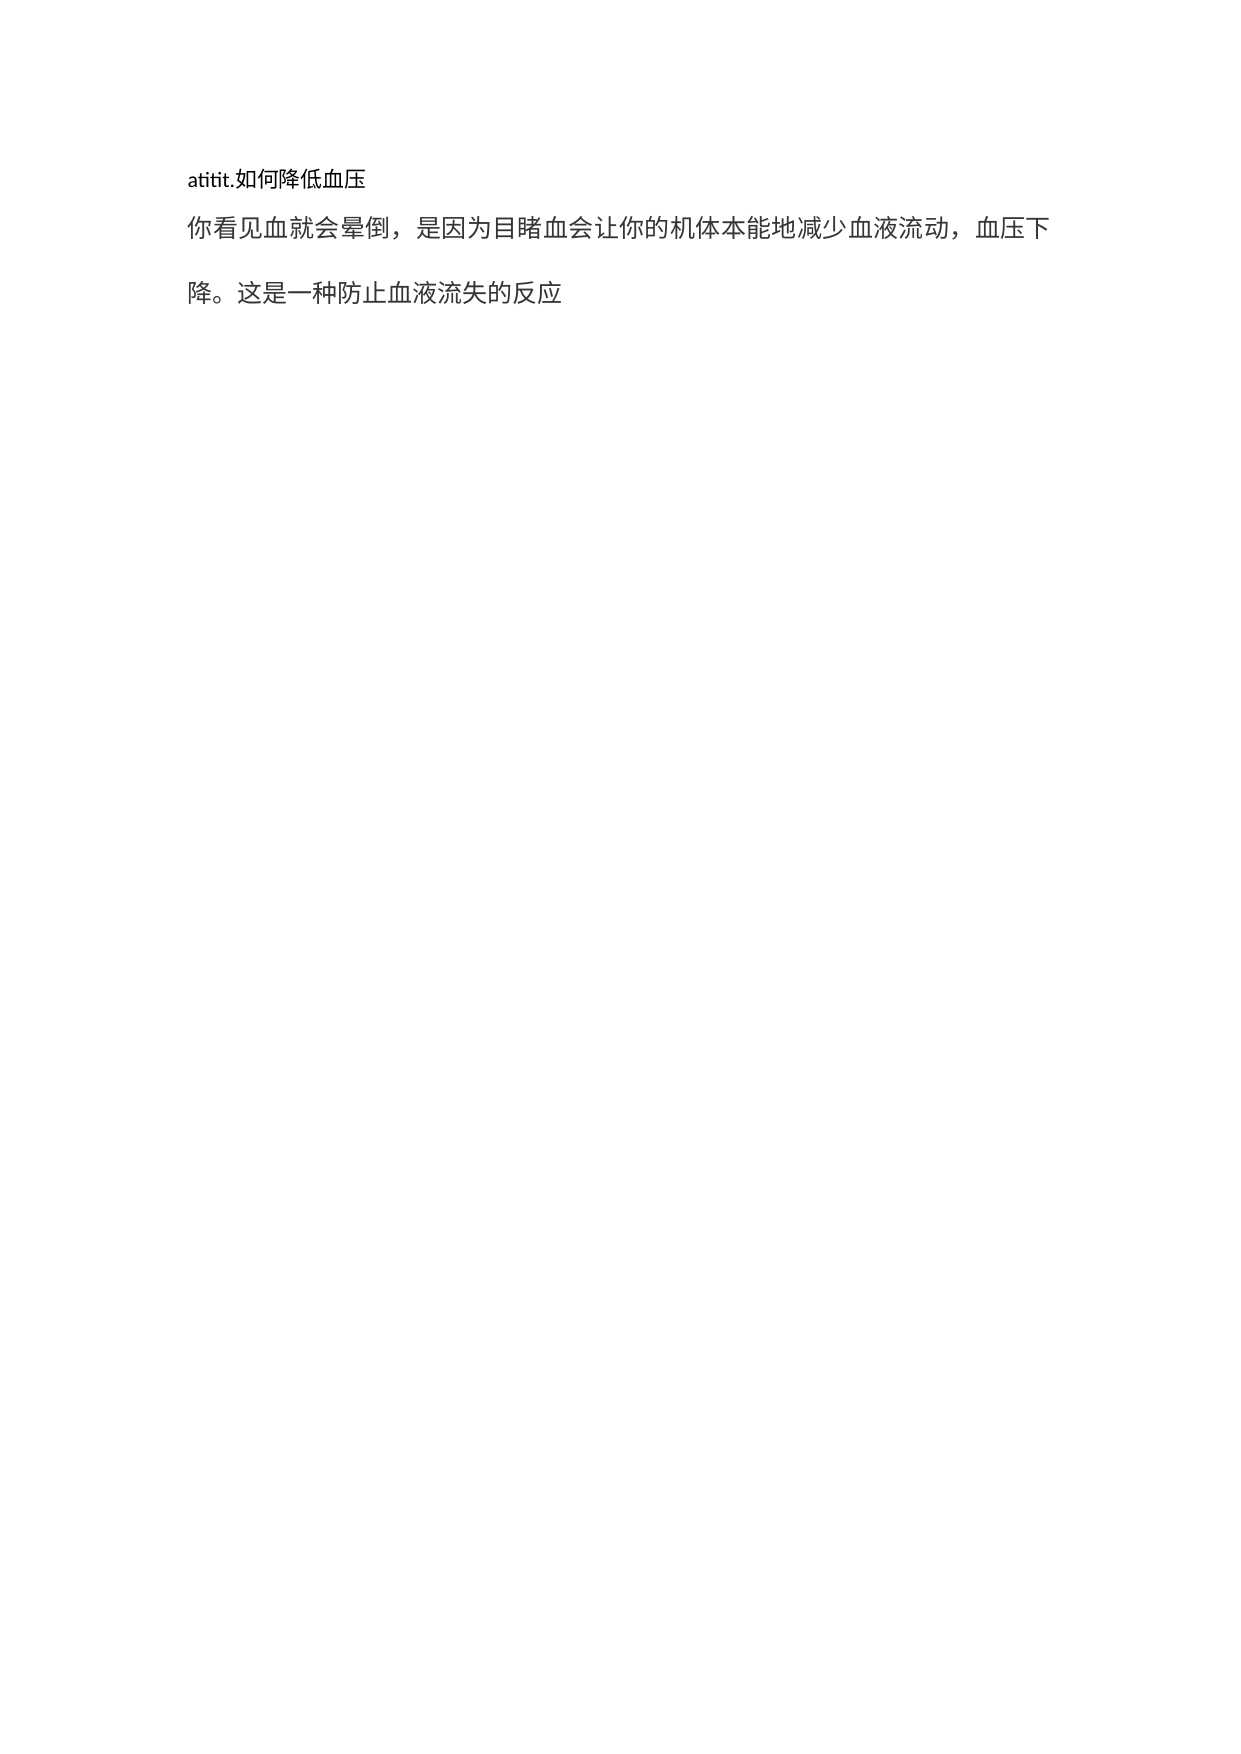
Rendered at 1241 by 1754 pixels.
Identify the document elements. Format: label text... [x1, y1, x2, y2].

text 你看见血就会晕倒，是因为目睹血会让你的机体本能地减少血液流动，血压下降。这是一种防止血液流失的反应 [187, 194, 1053, 324]
text atitit.如何降低血压 [187, 162, 1053, 194]
